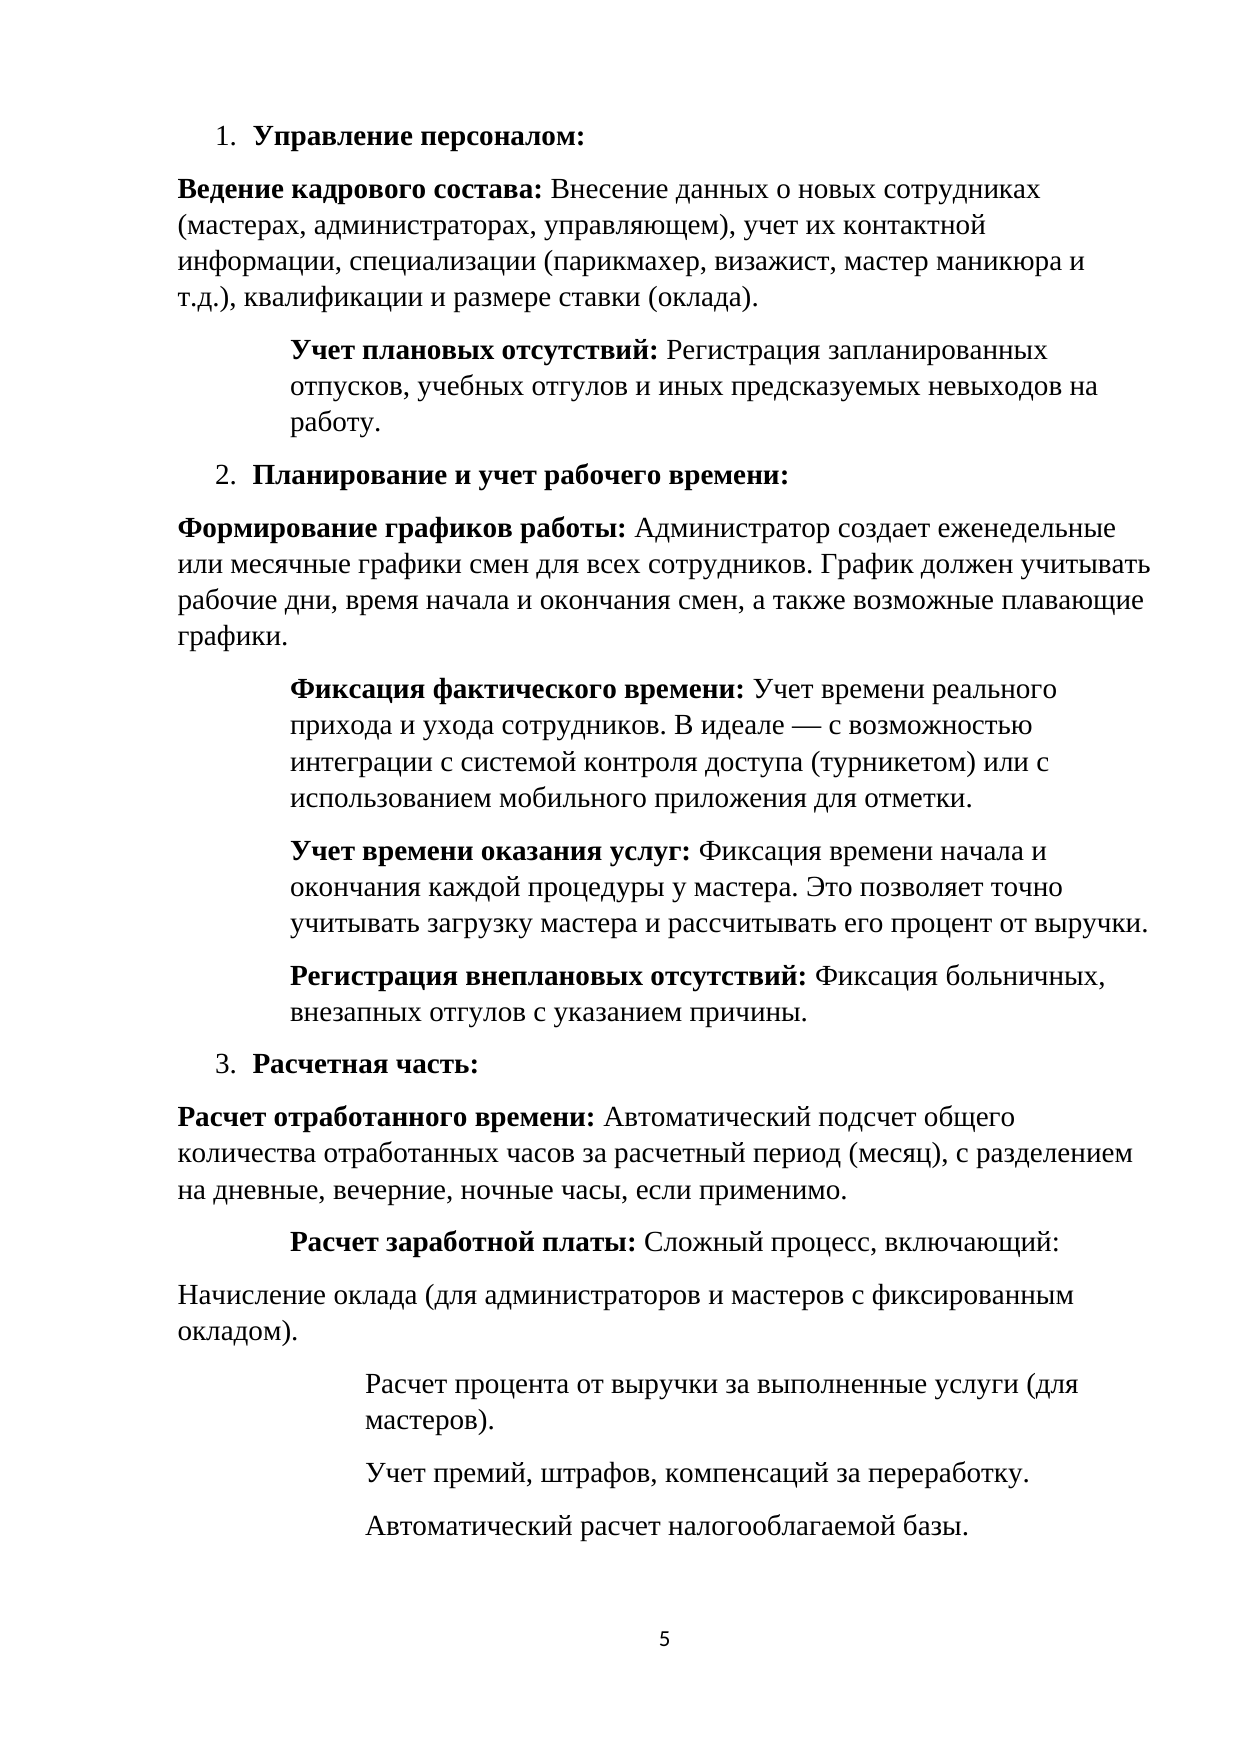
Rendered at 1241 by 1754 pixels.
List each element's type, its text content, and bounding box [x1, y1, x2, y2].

text Фиксация фактического времени: Учет времени реального прихода и ухода сотрудников. В идеале — с возможностью интеграции с системой контроля доступа (турникетом) или с использованием мобильного приложения для отметки. [290, 671, 1152, 813]
text Учет премий, штрафов, компенсаций за переработку. [365, 1455, 1152, 1489]
text Расчет процента от выручки за выполненные услуги (для мастеров). [365, 1366, 1152, 1436]
text Автоматический расчет налогооблагаемой базы. [365, 1508, 1152, 1542]
text Расчет отработанного времени: Автоматический подсчет общего количества отработанных часов за расчетный период (месяц), с разделением на дневные, вечерние, ночные часы, если применимо. [177, 1099, 1152, 1205]
list Управление персоналом: [215, 118, 1152, 152]
list Расчетная часть: [215, 1047, 1152, 1080]
text Регистрация внеплановых отсутствий: Фиксация больничных, внезапных отгулов с указанием причины. [290, 958, 1152, 1027]
text Учет плановых отсутствий: Регистрация запланированных отпусков, учебных отгулов и иных предсказуемых невыходов на работу. [290, 332, 1152, 438]
text Формирование графиков работы: Администратор создает еженедельные или месячные графики смен для всех сотрудников. График должен учитывать рабочие дни, время начала и окончания смен, а также возможные плавающие графики. [177, 510, 1152, 652]
text Учет времени оказания услуг: Фиксация времени начала и окончания каждой процедуры у мастера. Это позволяет точно учитывать загрузку мастера и рассчитывать его процент от выручки. [290, 833, 1152, 938]
text Расчет заработной платы: Сложный процесс, включающий: [290, 1224, 1152, 1258]
text Ведение кадрового состава: Внесение данных о новых сотрудниках (мастерах, администраторах, управляющем), учет их контактной информации, специализации (парикмахер, визажист, мастер маникюра и т.д.), квалификации и размере ставки (оклада). [177, 171, 1152, 313]
list Планирование и учет рабочего времени: [215, 457, 1152, 491]
text Начисление оклада (для администраторов и мастеров с фиксированным окладом). [177, 1277, 1152, 1347]
